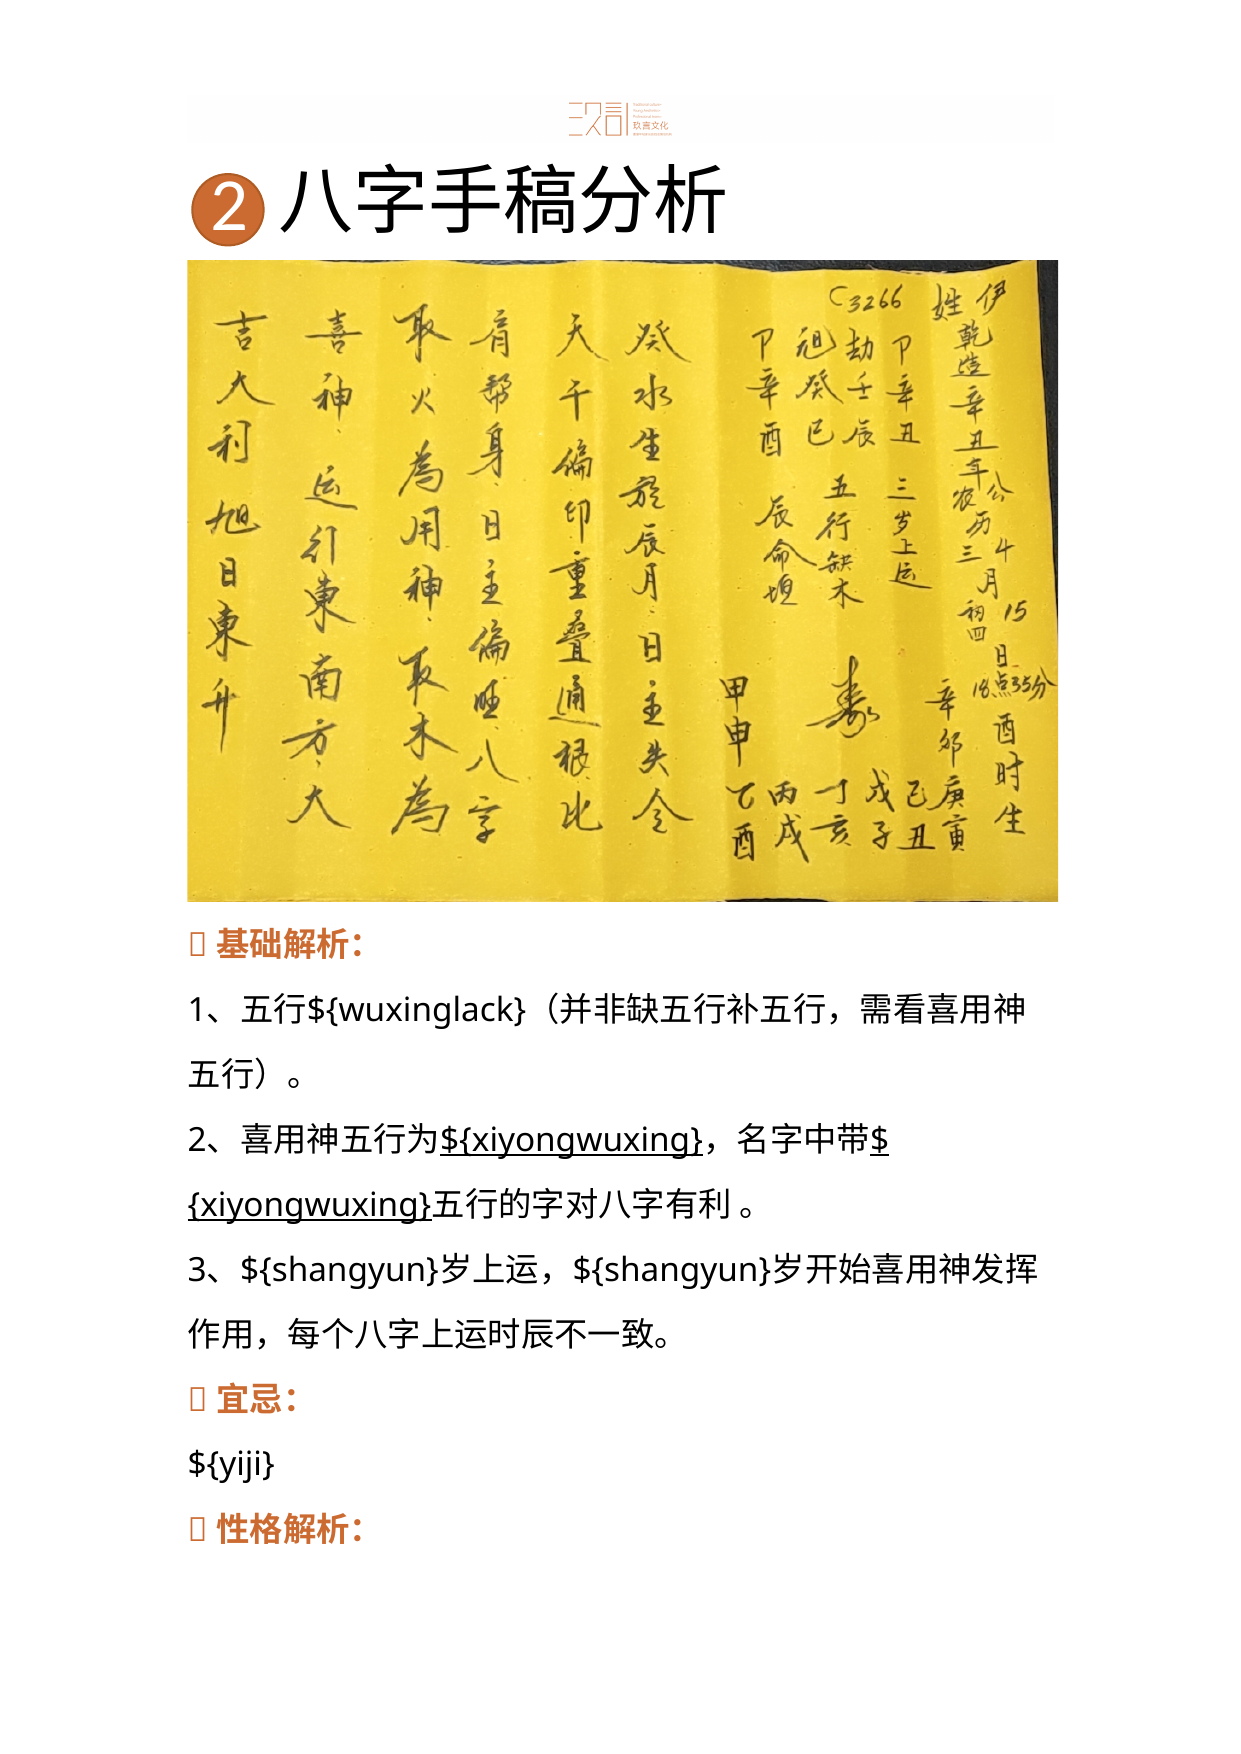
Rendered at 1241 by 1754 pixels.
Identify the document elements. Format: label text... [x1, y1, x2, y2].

text ${yiji} [187, 1429, 1053, 1494]
text  性格解析： [187, 1494, 1053, 1559]
text  基础解析： [187, 909, 1053, 974]
picture [186, 95, 1054, 143]
picture [187, 260, 1059, 902]
text 3、${shangyun}岁上运，${shangyun}岁开始喜用神发挥作用，每个八字上运时辰不一致。 [187, 1234, 1053, 1364]
text 2、喜用神五行为${xiyongwuxing}，名字中带${xiyongwuxing}五行的字对八字有利 。 [187, 1104, 1053, 1234]
text  宜忌： [187, 1364, 1053, 1429]
list 五行${wuxinglack}（并非缺五行补五行，需看喜用神五行）。 [187, 974, 1053, 1104]
